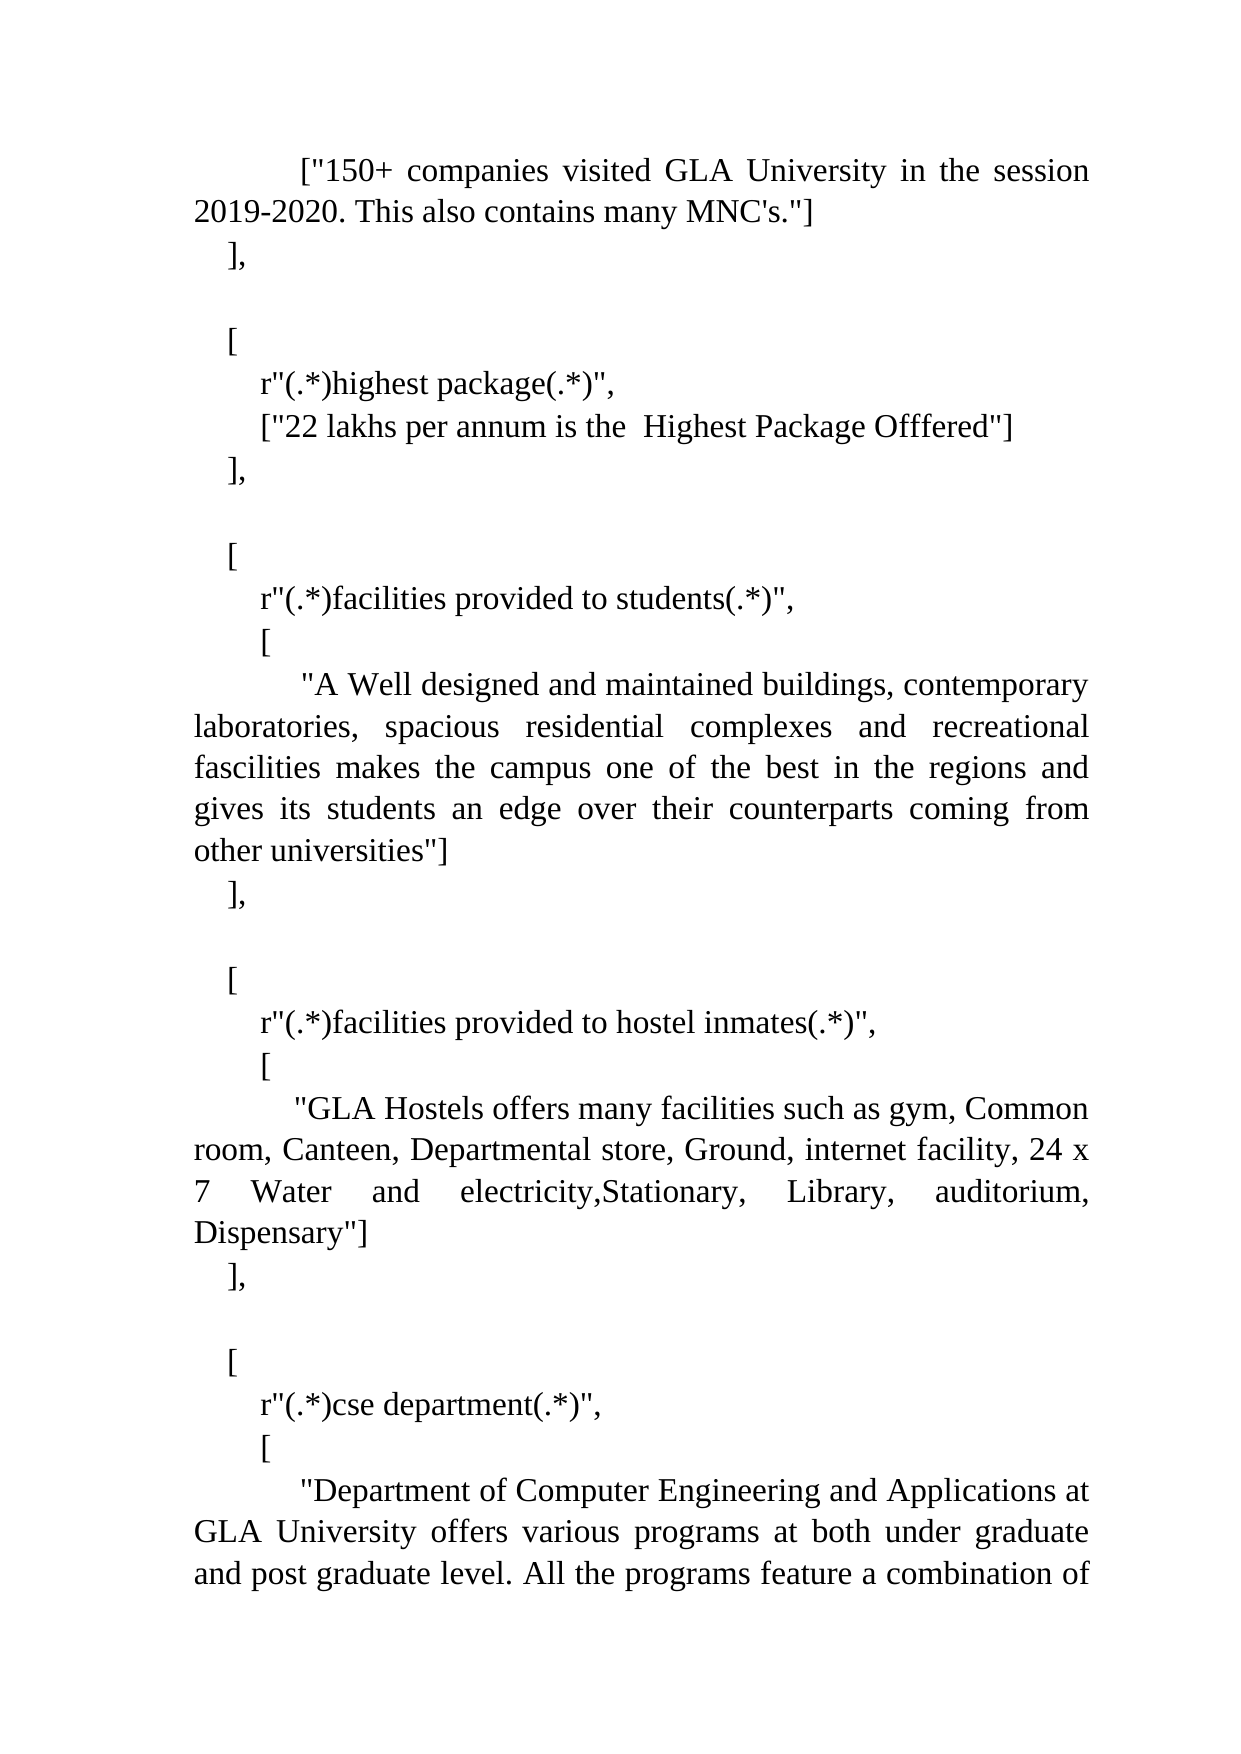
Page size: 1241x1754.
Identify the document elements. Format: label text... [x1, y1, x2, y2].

text "A Well designed and maintained buildings, contemporary laboratories, spacious residential complexes and recreational fascilities makes the campus one of the best in the regions and gives its students an edge over their counterparts coming from other universities"] [193, 664, 1091, 868]
text [ [193, 1045, 1091, 1083]
text ["150+ companies visited GLA University in the session 2019-2020. This also contains many MNC's."] [193, 150, 1091, 230]
text [ [193, 1427, 1091, 1466]
text r"(.*)facilities provided to students(.*)", [193, 578, 1091, 617]
text [ [193, 320, 1091, 359]
text r"(.*)highest package(.*)", [193, 363, 1091, 402]
text ], [193, 234, 1091, 273]
text ], [193, 873, 1091, 911]
text ], [193, 1255, 1091, 1293]
text [ [193, 959, 1091, 997]
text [193, 1470, 1091, 1591]
text [ [193, 622, 1091, 660]
text [ [193, 1341, 1091, 1379]
text r"(.*)facilities provided to hostel inmates(.*)", [193, 1002, 1091, 1040]
text ["22 lakhs per annum is the Highest Package Offfered"] [193, 406, 1091, 445]
text "GLA Hostels offers many facilities such as gym, Common room, Canteen, Departmental store, Ground, internet facility, 24 x 7 Water and electricity,Stationary, Library, auditorium, Dispensary"] [193, 1088, 1091, 1251]
text r"(.*)cse department(.*)", [193, 1384, 1091, 1423]
text ], [193, 449, 1091, 488]
text [ [193, 536, 1091, 574]
